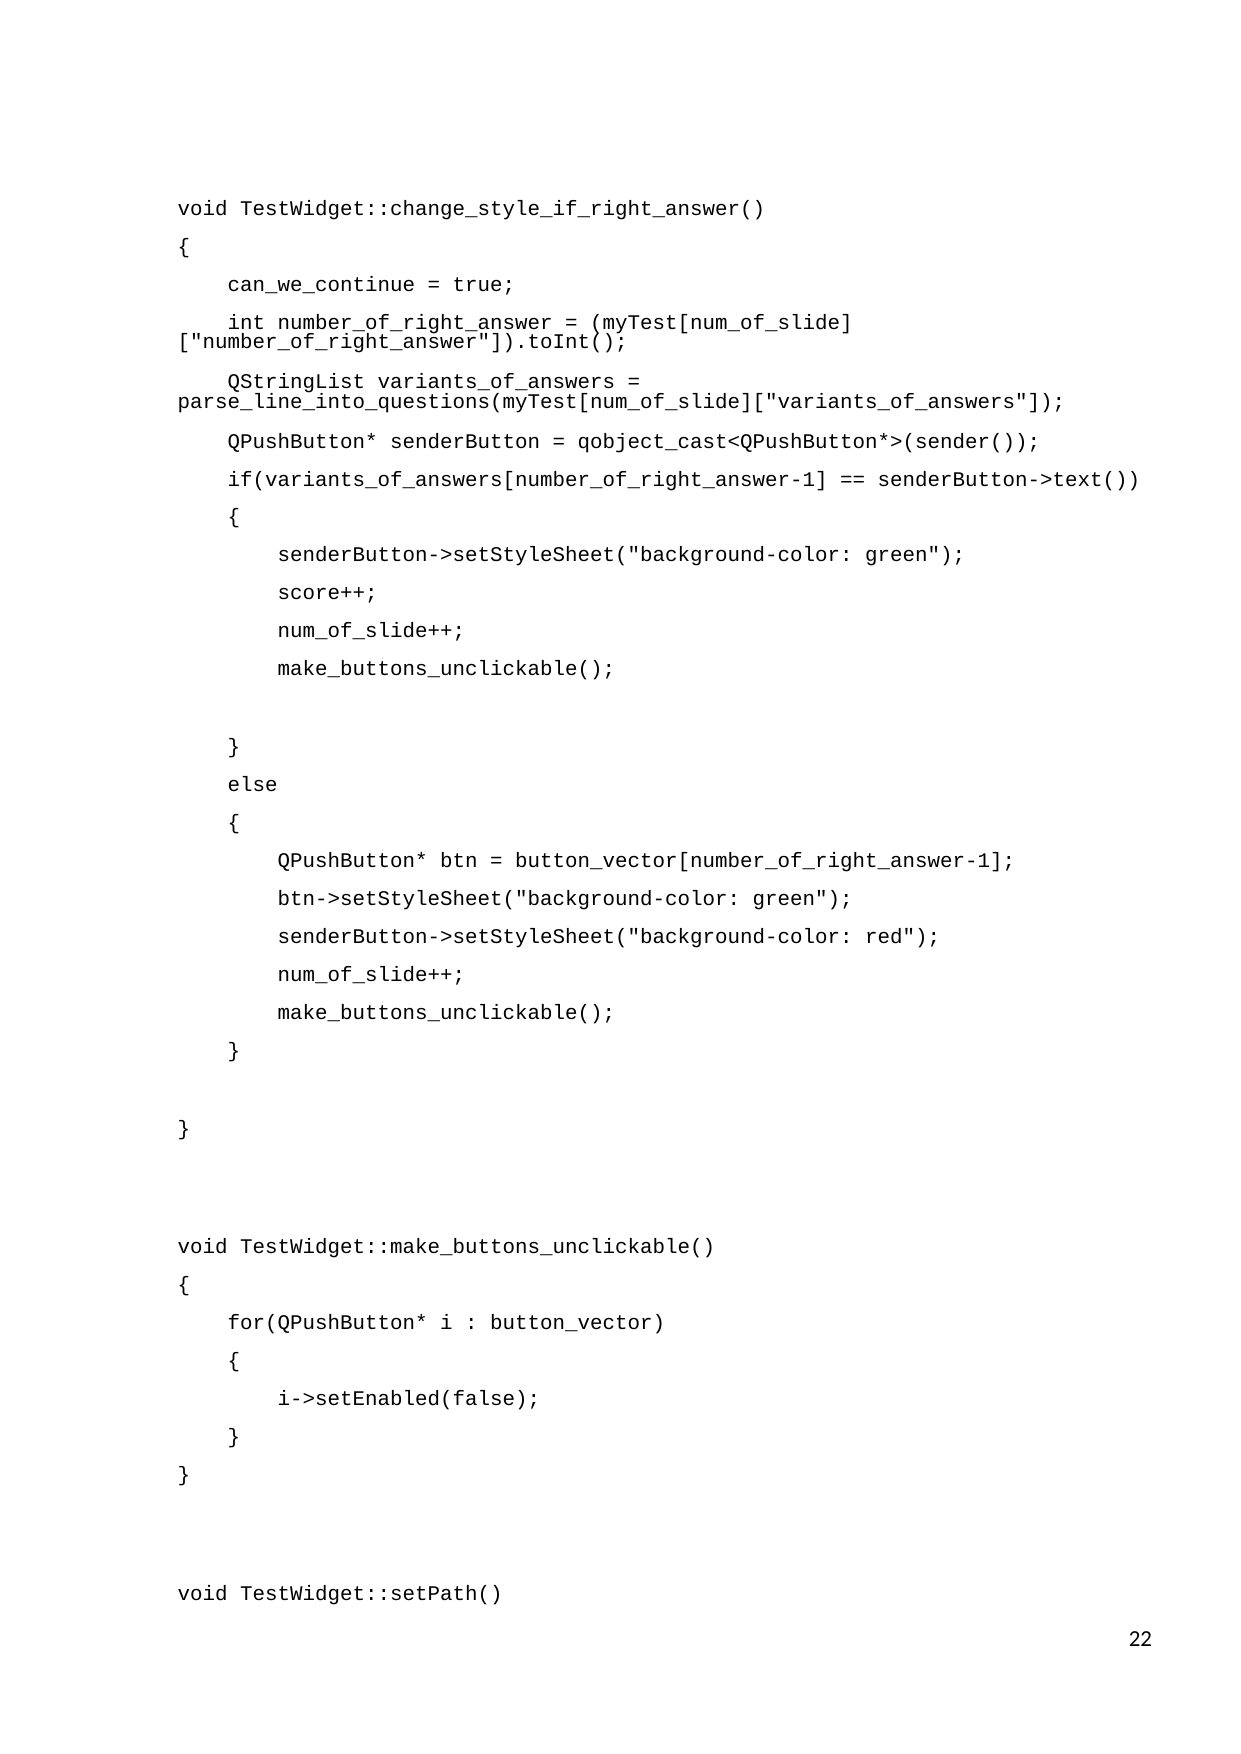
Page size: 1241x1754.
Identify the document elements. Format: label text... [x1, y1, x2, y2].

text btn->setStyleSheet("background-color: green"); [177, 888, 1152, 910]
text senderButton->setStyleSheet("background-color: green"); [177, 545, 1152, 566]
text } [177, 1426, 1152, 1448]
text } [177, 737, 1152, 758]
text senderButton->setStyleSheet("background-color: red"); [177, 926, 1152, 948]
text QStringList variants_of_answers = parse_line_into_questions(myTest[num_of_slide]["variants_of_answers"]); [177, 372, 1152, 414]
text make_buttons_unclickable(); [177, 658, 1152, 680]
text void TestWidget::make_buttons_unclickable() [177, 1237, 1152, 1258]
text void TestWidget::setPath() [177, 1583, 1152, 1604]
text { [177, 1275, 1152, 1296]
text { [177, 1351, 1152, 1372]
text score++; [177, 583, 1152, 604]
text QPushButton* btn = button_vector[number_of_right_answer-1]; [177, 851, 1152, 872]
text { [177, 813, 1152, 834]
text } [177, 1464, 1152, 1486]
text { [177, 507, 1152, 528]
text } [177, 1040, 1152, 1061]
text int number_of_right_answer = (myTest[num_of_slide]["number_of_right_answer"]).toInt(); [177, 312, 1152, 355]
text else [177, 775, 1152, 796]
text void TestWidget::change_style_if_right_answer() [177, 199, 1152, 220]
text num_of_slide++; [177, 964, 1152, 986]
text i->setEnabled(false); [177, 1388, 1152, 1410]
text } [177, 1118, 1152, 1139]
text for(QPushButton* i : button_vector) [177, 1313, 1152, 1334]
text make_buttons_unclickable(); [177, 1002, 1152, 1023]
text QPushButton* senderButton = qobject_cast<QPushButton*>(sender()); [177, 431, 1152, 452]
text num_of_slide++; [177, 621, 1152, 642]
text can_we_continue = true; [177, 274, 1152, 296]
text { [177, 237, 1152, 258]
text if(variants_of_answers[number_of_right_answer-1] == senderButton->text()) [177, 469, 1152, 490]
